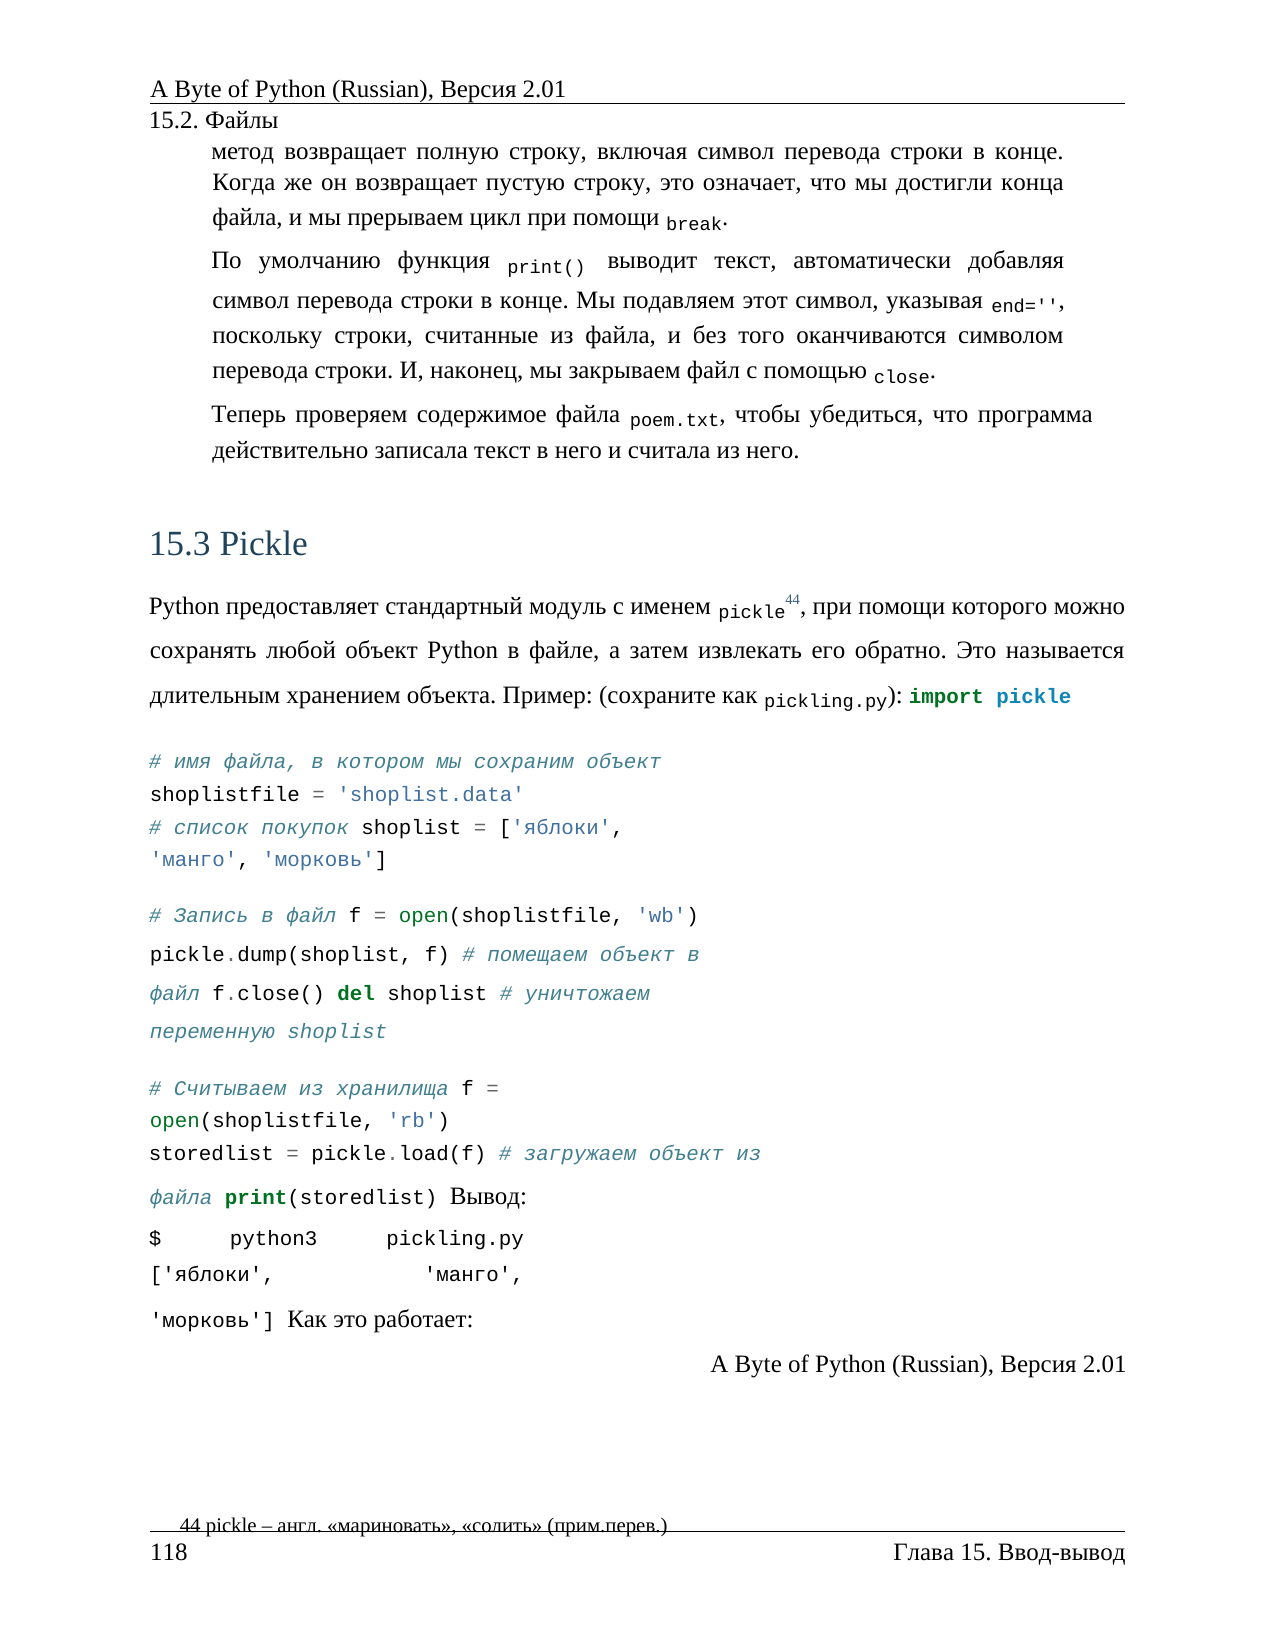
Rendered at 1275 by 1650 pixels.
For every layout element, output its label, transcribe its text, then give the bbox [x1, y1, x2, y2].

text По умолчанию функция print() выводит текст, автоматически добавляя символ перевода строки в конце. Мы подавляем этот символ, указывая end='', поскольку строки, считанные из файла, и без того оканчиваются символом перевода строки. И, наконец, мы закрываем файл с помощью close. [211, 242, 1064, 389]
text # Запись в файл f = open(shoplistfile, 'wb') pickle.dump(shoplist, f) # помещаем объект в файл f.close() del shoplist # уничтожаем переменную shoplist [148, 906, 760, 1045]
text Теперь проверяем содержимое файла poem.txt, чтобы убедиться, что программа действительно записала текст в него и считала из него. [211, 396, 1093, 463]
text storedlist = pickle.load(f) # загружаем объект из файла print(storedlist) Вывод: [148, 1143, 835, 1211]
text $ python3 pickling.py ['яблоки', 'манго', 'морковь'] Как это работает: [148, 1228, 524, 1333]
subtitle 15.2. Файлы [148, 105, 1125, 133]
text # список покупок shoplist = ['яблоки', 'манго', 'морковь'] [148, 817, 661, 873]
text # имя файла, в котором мы сохраним объект shoplistfile = 'shoplist.data' [148, 751, 810, 807]
subtitle 15.3 Pickle [148, 522, 1125, 563]
text Python предоставляет стандартный модуль с именем pickle, при помощи которого можно сохранять любой объект Python в файле, а затем извлекать его обратно. Это называется длительным хранением объекта. Пример: (сохраните как pickling.py): import pickle [148, 587, 1125, 713]
text метод возвращает полную строку, включая символ перевода строки в конце. Когда же он возвращает пустую строку, это означает, что мы достигли конца файла, и мы прерываем цикл при помощи break. [211, 136, 1064, 235]
text A Byte of Python (Russian), Версия 2.01 [150, 1349, 1127, 1378]
text # Считываем из хранилища f = open(shoplistfile, 'rb') [148, 1078, 499, 1134]
